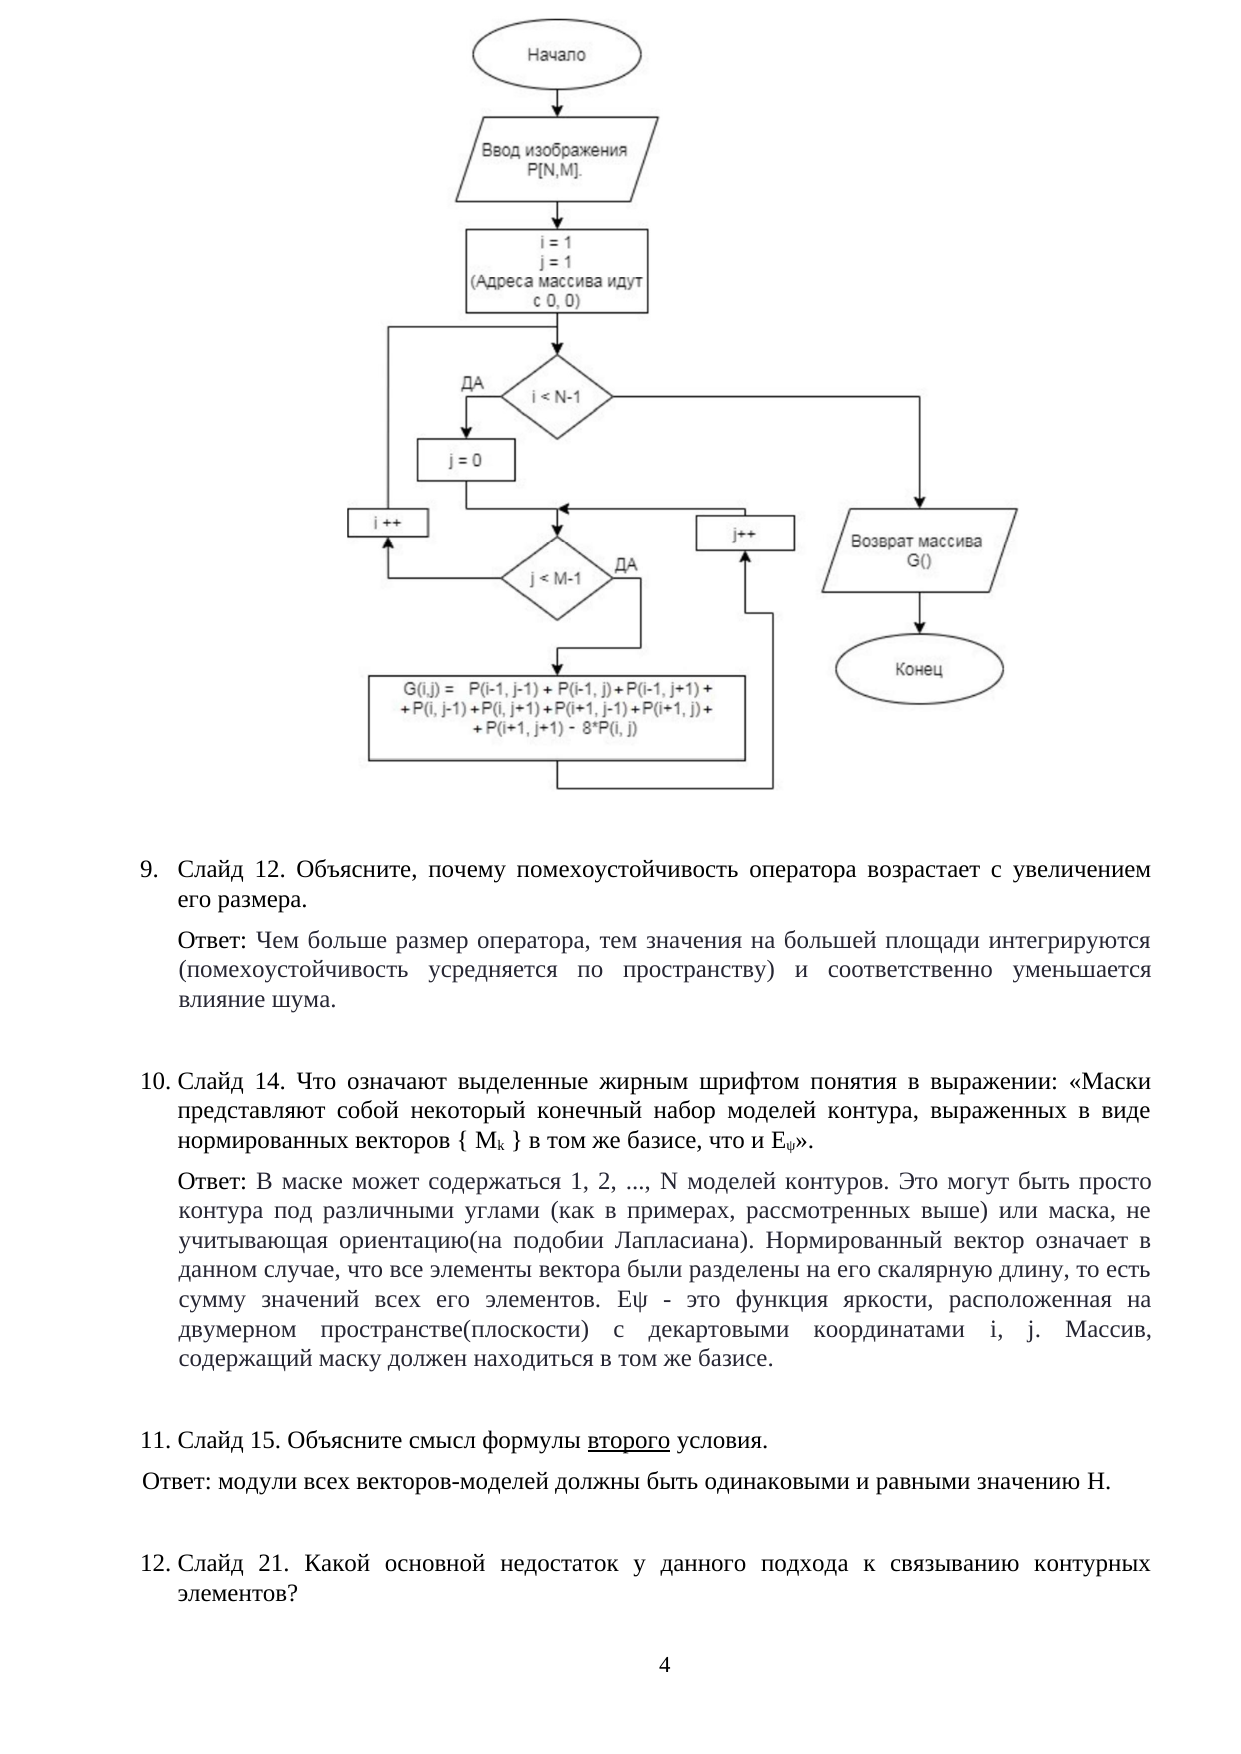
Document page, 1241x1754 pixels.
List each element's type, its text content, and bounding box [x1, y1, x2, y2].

list Слайд 15. Объясните смысл формулы второго условия. [140, 1425, 1152, 1454]
picture [270, 12, 1035, 807]
text Ответ: Чем больше размер оператора, тем значения на большей площади интегрируются (помехоустойчивость усредняется по пространству) и соответственно уменьшается влияние шума. [177, 925, 1152, 1013]
text Ответ: В маске может содержаться 1, 2, ..., N моделей контуров. Это могут быть просто контура под различными углами (как в примерах, рассмотренных выше) или маска, не учитывающая ориентацию(на подобии Лапласиана). Нормированный вектор означает в данном случае, что все элементы вектора были разделены на его скалярную длину, то есть сумму значений всех его элементов. Eψ - это функция яркости, расположенная на двумерном пространстве(плоскости) с декартовыми координатами i, j. Массив, содержащий маску должен находиться в том же базисе. [177, 1166, 1152, 1372]
text Ответ: модули всех векторов-моделей должны быть одинаковыми и равными значению H. [142, 1466, 1152, 1495]
list Слайд 14. Что означают выделенные жирным шрифтом понятия в выражении: «Маски представляют собой некоторый конечный набор моделей контура, выраженных в виде нормированных векторов { Mk } в том же базисе, что и Eψ». [140, 1066, 1152, 1154]
list Слайд 21. Какой основной недостаток у данного подхода к связыванию контурных элементов? [140, 1548, 1152, 1607]
list Слайд 12. Объясните, почему помехоустойчивость оператора возрастает с увеличением его размера. [140, 854, 1152, 913]
